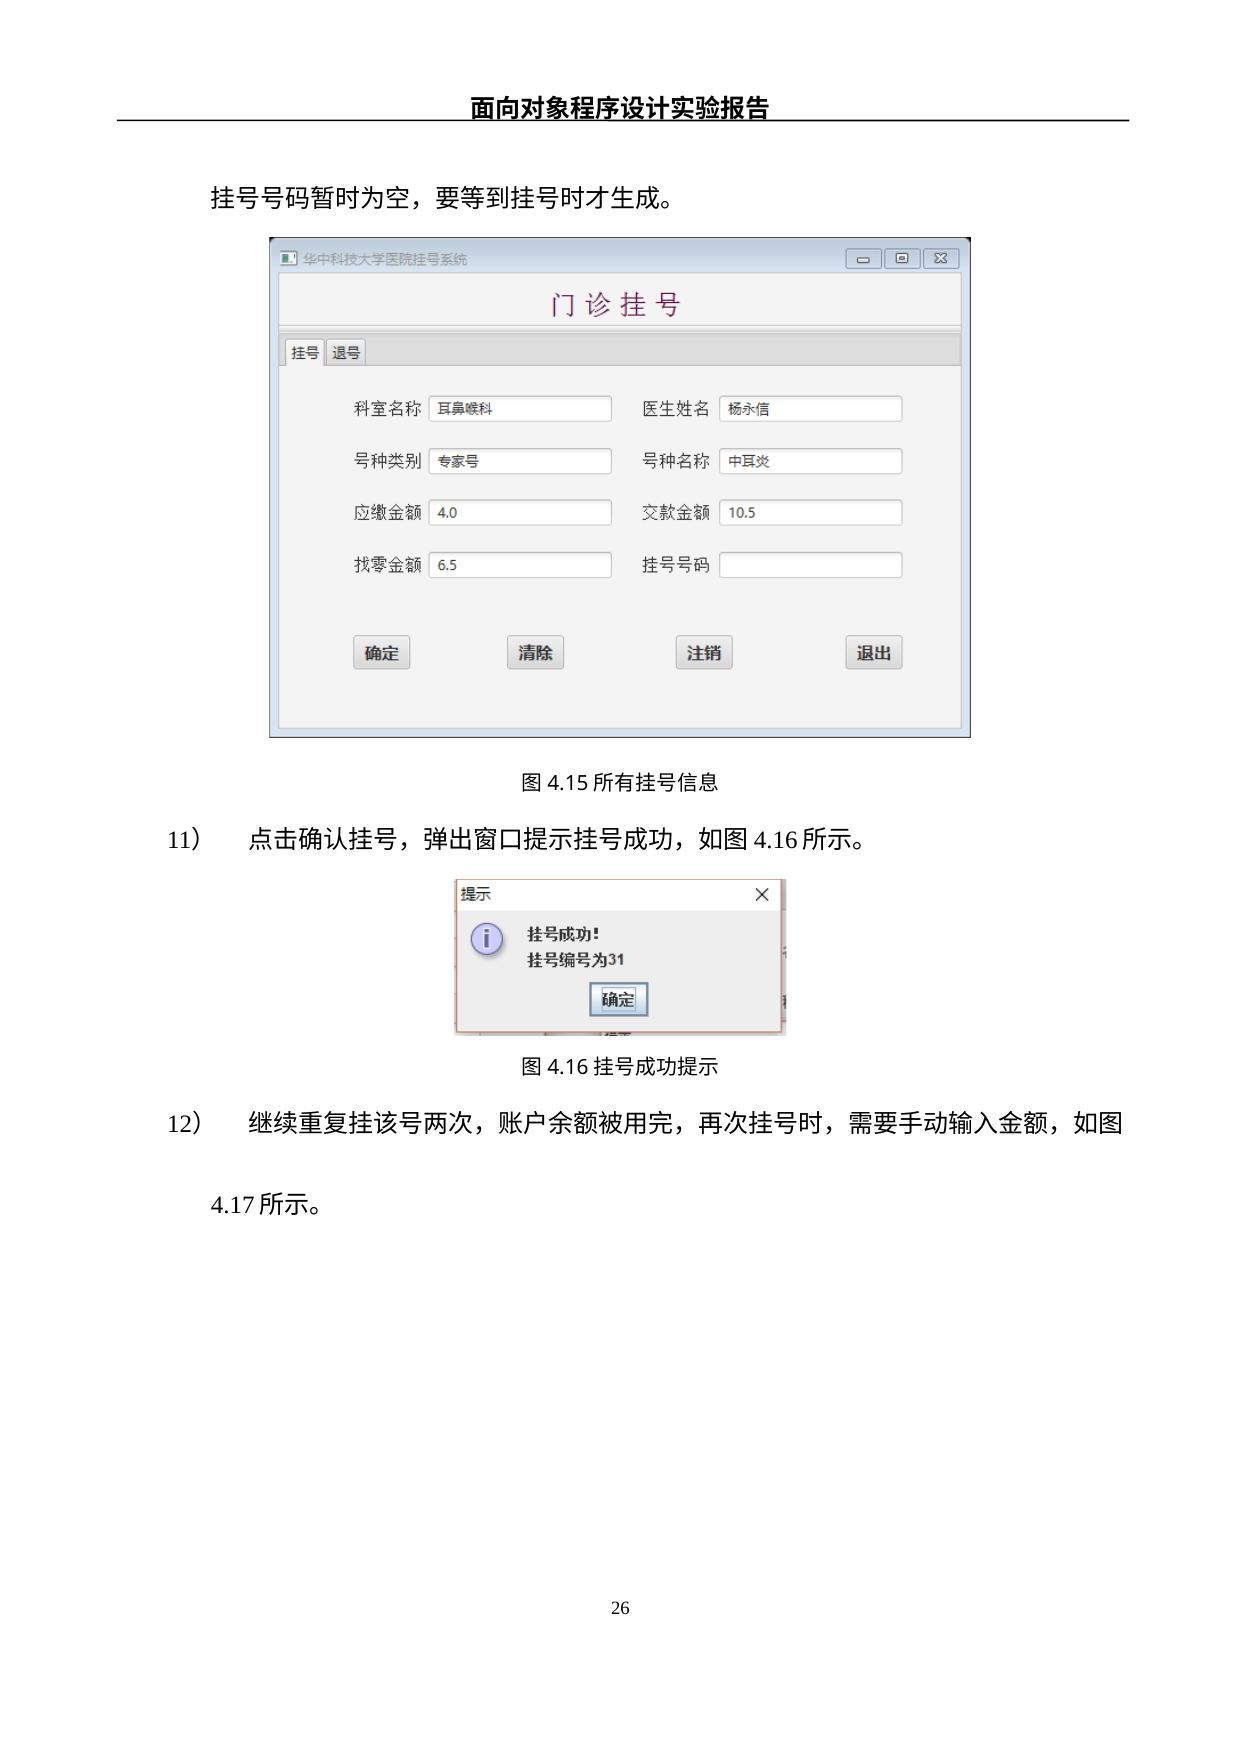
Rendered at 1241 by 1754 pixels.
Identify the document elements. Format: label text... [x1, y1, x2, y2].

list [167, 164, 1123, 229]
text 图 4.15 所有挂号信息 [117, 765, 1123, 798]
list 点击确认挂号，弹出窗口提示挂号成功，如图 4.16所示。 [167, 805, 1123, 870]
picture [453, 879, 787, 1036]
text 图 4.16 挂号成功提示 [117, 1049, 1123, 1081]
picture [269, 237, 971, 738]
list 继续重复挂该号两次，账户余额被用完，再次挂号时，需要手动输入金额，如图 4.17所示。 [167, 1089, 1123, 1235]
